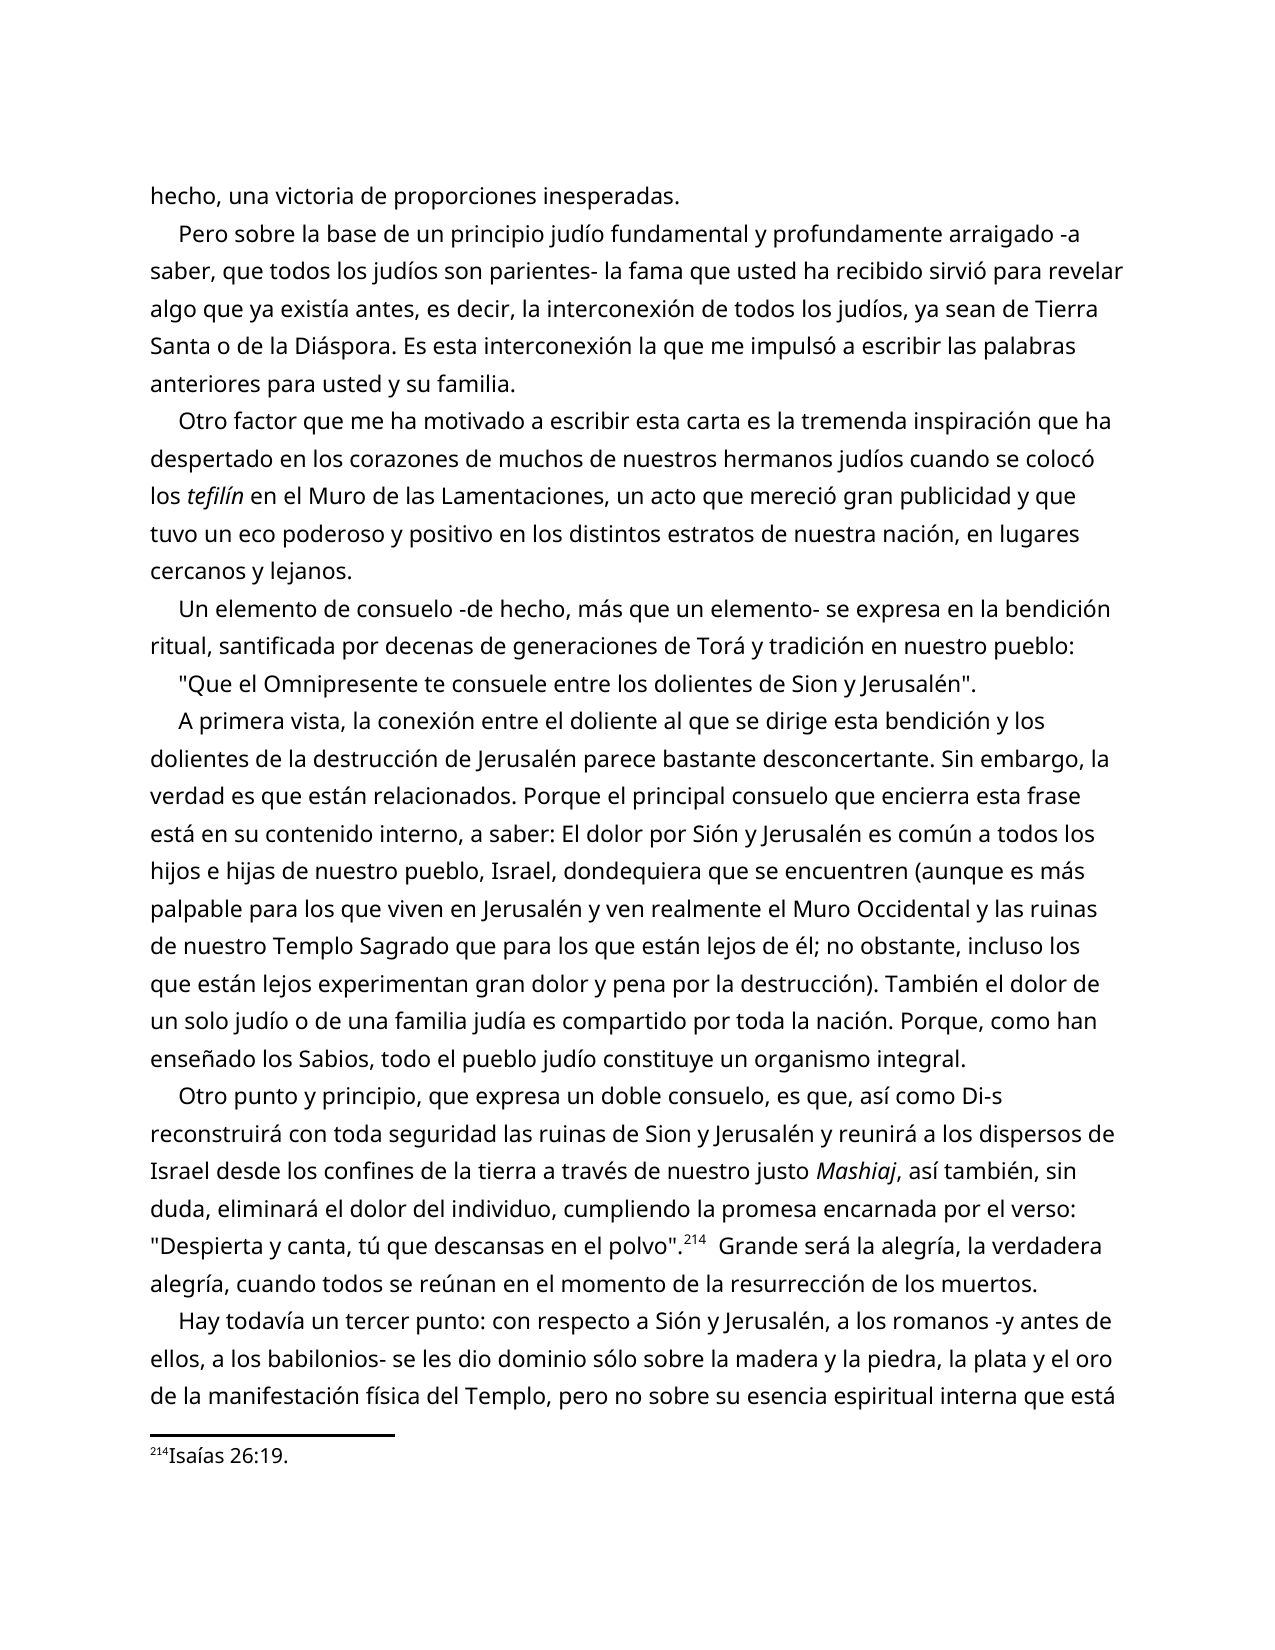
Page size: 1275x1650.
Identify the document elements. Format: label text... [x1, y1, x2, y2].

text "Que el Omnipresente te consuele entre los dolientes de Sion y Jerusalén". [150, 667, 1125, 699]
text A primera vista, la conexión entre el doliente al que se dirige esta bendición y los dolientes de la destrucción de Jerusalén parece bastante desconcertante. Sin embargo, la verdad es que están relacionados. Porque el principal consuelo que encierra esta frase está en su contenido interno, a saber: El dolor por Sión y Jerusalén es común a todos los hijos e hijas de nuestro pueblo, Israel, dondequiera que se encuentren (aunque es más palpable para los que viven en Jerusalén y ven realmente el Muro Occidental y las ruinas de nuestro Templo Sagrado que para los que están lejos de él; no obstante, incluso los que están lejos experimentan gran dolor y pena por la destrucción). También el dolor de un solo judío o de una familia judía es compartido por toda la nación. Porque, como han enseñado los Sabios, todo el pueblo judío constituye un organismo integral. [150, 705, 1125, 1074]
text Un elemento de consuelo -de hecho, más que un elemento- se expresa en la bendición ritual, santificada por decenas de generaciones de Torá y tradición en nuestro pueblo: [150, 592, 1125, 661]
text Pero sobre la base de un principio judío fundamental y profundamente arraigado -a saber, que todos los judíos son parientes- la fama que usted ha recibido sirvió para revelar algo que ya existía antes, es decir, la interconexión de todos los judíos, ya sean de Tierra Santa o de la Diáspora. Es esta interconexión la que me impulsó a escribir las palabras anteriores para usted y su familia. [150, 217, 1125, 399]
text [150, 1305, 1125, 1411]
text Otro factor que me ha motivado a escribir esta carta es la tremenda inspiración que ha despertado en los corazones de muchos de nuestros hermanos judíos cuando se colocó los tefilín en el Muro de las Lamentaciones, un acto que mereció gran publicidad y que tuvo un eco poderoso y positivo en los distintos estratos de nuestra nación, en lugares cercanos y lejanos. [150, 405, 1125, 586]
text Otro punto y principio, que expresa un doble consuelo, es que, así como Di-s reconstruirá con toda seguridad las ruinas de Sion y Jerusalén y reunirá a los dispersos de Israel desde los confines de la tierra a través de nuestro justo Mashiaj, así también, sin duda, eliminará el dolor del individuo, cumpliendo la promesa encarnada por el verso: "Despierta y canta, tú que descansas en el polvo". Grande será la alegría, la verdadera alegría, cuando todos se reúnan en el momento de la resurrección de los muertos. [150, 1080, 1125, 1299]
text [150, 180, 1125, 211]
